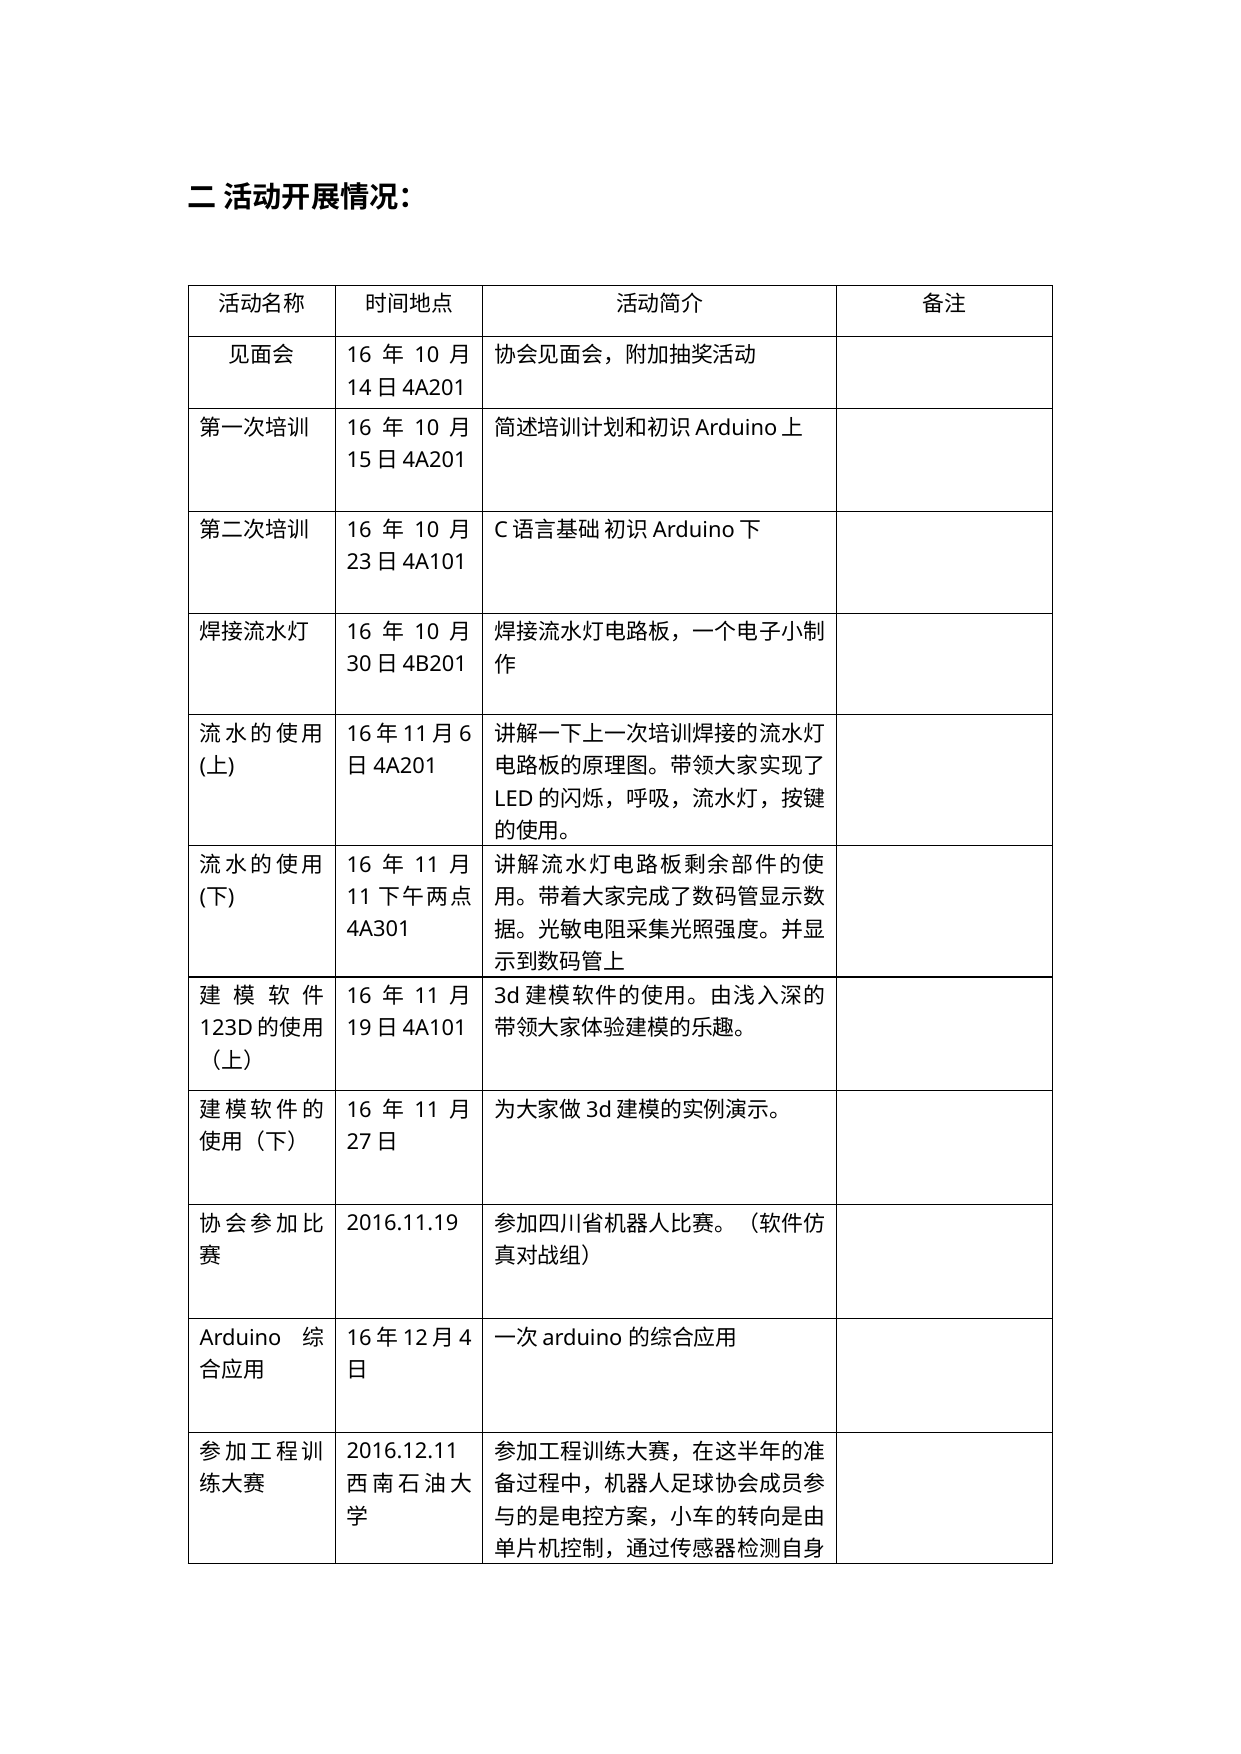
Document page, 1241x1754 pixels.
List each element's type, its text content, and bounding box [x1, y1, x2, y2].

table_header 时间地点 [336, 286, 482, 336]
table_cell [837, 409, 1052, 511]
table_cell 讲解流水灯电路板剩余部件的使用。带着大家完成了数码管显示数据。光敏电阻采集光照强度。并显示到数码管上 [483, 846, 836, 976]
table_cell 协会参加比赛 [189, 1205, 335, 1318]
table_cell 16年10月30日 4B201 [336, 614, 482, 714]
table_cell [837, 1091, 1052, 1204]
table_cell 参加工程训练大赛，在这半年的准备过程中，机器人足球协会成员参与的是电控方案，小车的转向是由单片机控制，通过传感器检测自身状态。 [483, 1433, 836, 1563]
table_cell [837, 1433, 1052, 1563]
table_cell [837, 1319, 1052, 1432]
table_cell 3d建模软件的使用。由浅入深的带领大家体验建模的乐趣。 [483, 978, 836, 1090]
table_cell 焊接流水灯 [189, 614, 335, 714]
table_cell 建模软件123D的使用（上） [189, 978, 335, 1090]
table_cell 16年11月11下午两点4A301 [336, 846, 482, 976]
table_cell 第一次培训 [189, 409, 335, 511]
table_cell C语言基础 初识Arduino下 [483, 512, 836, 613]
table_cell 参加工程训练大赛 [189, 1433, 335, 1563]
table_cell 协会见面会，附加抽奖活动 [483, 337, 836, 408]
table_cell [837, 1205, 1052, 1318]
table_cell 16年11月6日 4A201 [336, 715, 482, 845]
table_cell 建模软件的使用（下） [189, 1091, 335, 1204]
table_cell [837, 978, 1052, 1090]
table_cell 16年11月19日 4A101 [336, 978, 482, 1090]
table_cell 第二次培训 [189, 512, 335, 613]
table_cell 16年10月23日 4A101 [336, 512, 482, 613]
table_cell 2016.11.19 [336, 1205, 482, 1318]
table_cell [837, 512, 1052, 613]
table_header 活动名称 [189, 286, 335, 336]
table_cell 焊接流水灯电路板，一个电子小制作 [483, 614, 836, 714]
table_cell 参加四川省机器人比赛。（软件仿真对战组） [483, 1205, 836, 1318]
table_cell 简述培训计划和初识Arduino上 [483, 409, 836, 511]
table_cell [837, 614, 1052, 714]
table_cell [837, 846, 1052, 976]
table_cell [837, 715, 1052, 845]
table_cell 16年11月27日 [336, 1091, 482, 1204]
table_cell 流水的使用(上) [189, 715, 335, 845]
table_cell 讲解一下上一次培训焊接的流水灯电路板的原理图。带领大家实现了LED的闪烁，呼吸，流水灯，按键的使用。 [483, 715, 836, 845]
table_cell 流水的使用(下) [189, 846, 335, 976]
table_cell 一次arduino 的综合应用 [483, 1319, 836, 1432]
table_cell 2016.12.11 西南石油大学 [336, 1433, 482, 1563]
table_cell 16年10月14日4A201 [336, 337, 482, 408]
table_cell Arduino综合应用 [189, 1319, 335, 1432]
table_cell [837, 337, 1052, 408]
table_cell 见面会 [189, 337, 335, 408]
table_cell 16年10月15日 4A201 [336, 409, 482, 511]
table_header 备注 [837, 286, 1052, 336]
table_header 活动简介 [483, 286, 836, 336]
table_cell 16年12月4日 [336, 1319, 482, 1432]
subtitle 二 活动开展情况： [187, 162, 1053, 227]
table_cell 为大家做3d建模的实例演示。 [483, 1091, 836, 1204]
